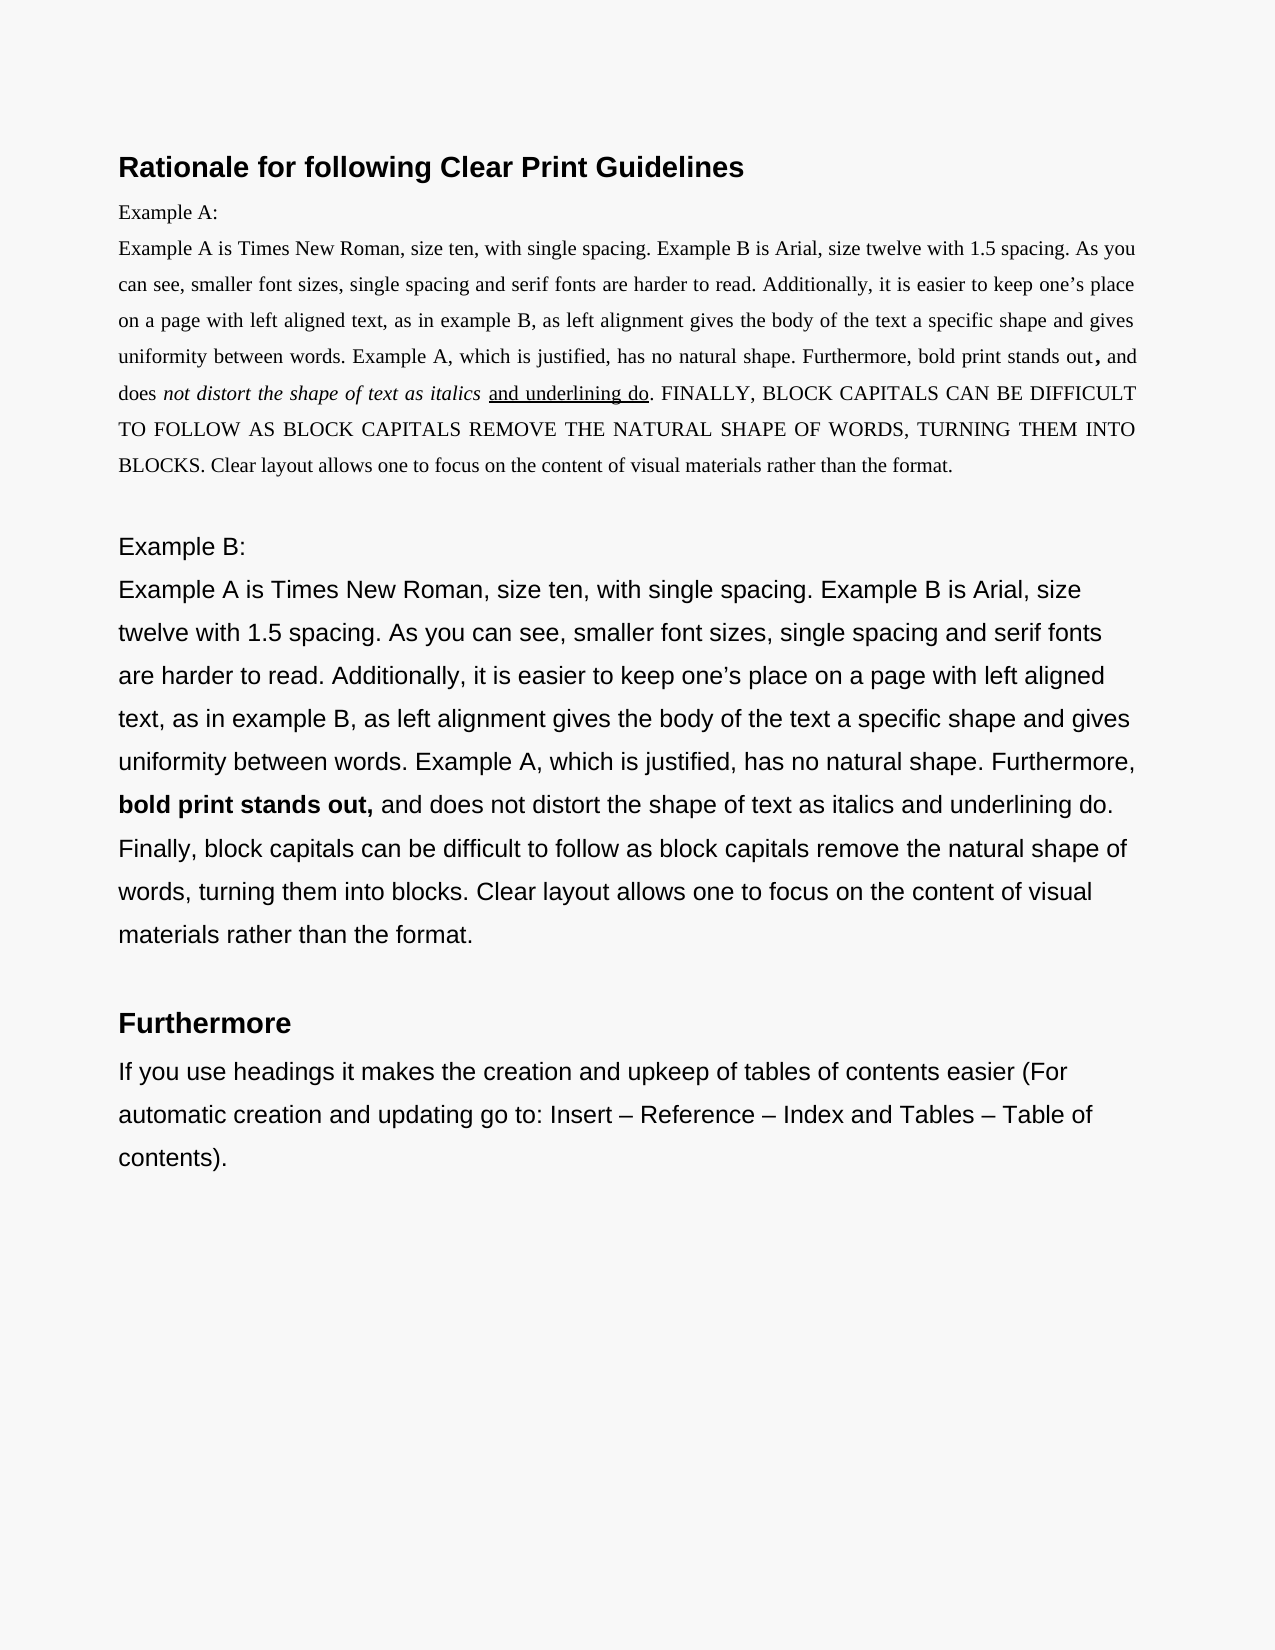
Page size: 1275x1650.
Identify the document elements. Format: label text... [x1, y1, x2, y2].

text Example A is Times New Roman, size ten, with single spacing. Example B is Arial, size twelve with 1.5 spacing. As you can see, smaller font sizes, single spacing and serif fonts are harder to read. Additionally, it is easier to keep one’s place on a page with left aligned text, as in example B, as left alignment gives the body of the text a specific shape and gives uniformity between words. Example A, which is justified, has no natural shape. Furthermore, bold print stands out, and does not distort the shape of text as italics and underlining do. Finally, block capitals can be difficult to follow as block capitals remove the natural shape of words, turning them into blocks. Clear layout allows one to focus on the content of visual materials rather than the format. [118, 575, 1137, 949]
text Example A: [118, 200, 1137, 224]
text Example B: [118, 532, 1137, 561]
subtitle Rationale for following Clear Print Guidelines [118, 150, 1137, 183]
text Example A is Times New Roman, size ten, with single spacing. Example B is Arial, size twelve with 1.5 spacing. As you can see, smaller font sizes, single spacing and serif fonts are harder to read. Additionally, it is easier to keep one’s place on a page with left aligned text, as in example B, as left alignment gives the body of the text a specific shape and gives uniformity between words. Example A, which is justified, has no natural shape. Furthermore, bold print stands out, and does not distort the shape of text as italics and underlining do. FINALLY, BLOCK CAPITALS CAN BE DIFFICULT TO FOLLOW AS BLOCK CAPITALS REMOVE THE NATURAL SHAPE OF WORDS, TURNING THEM INTO BLOCKS. Clear layout allows one to focus on the content of visual materials rather than the format. [118, 236, 1137, 477]
subtitle Furthermore [118, 1006, 1137, 1040]
